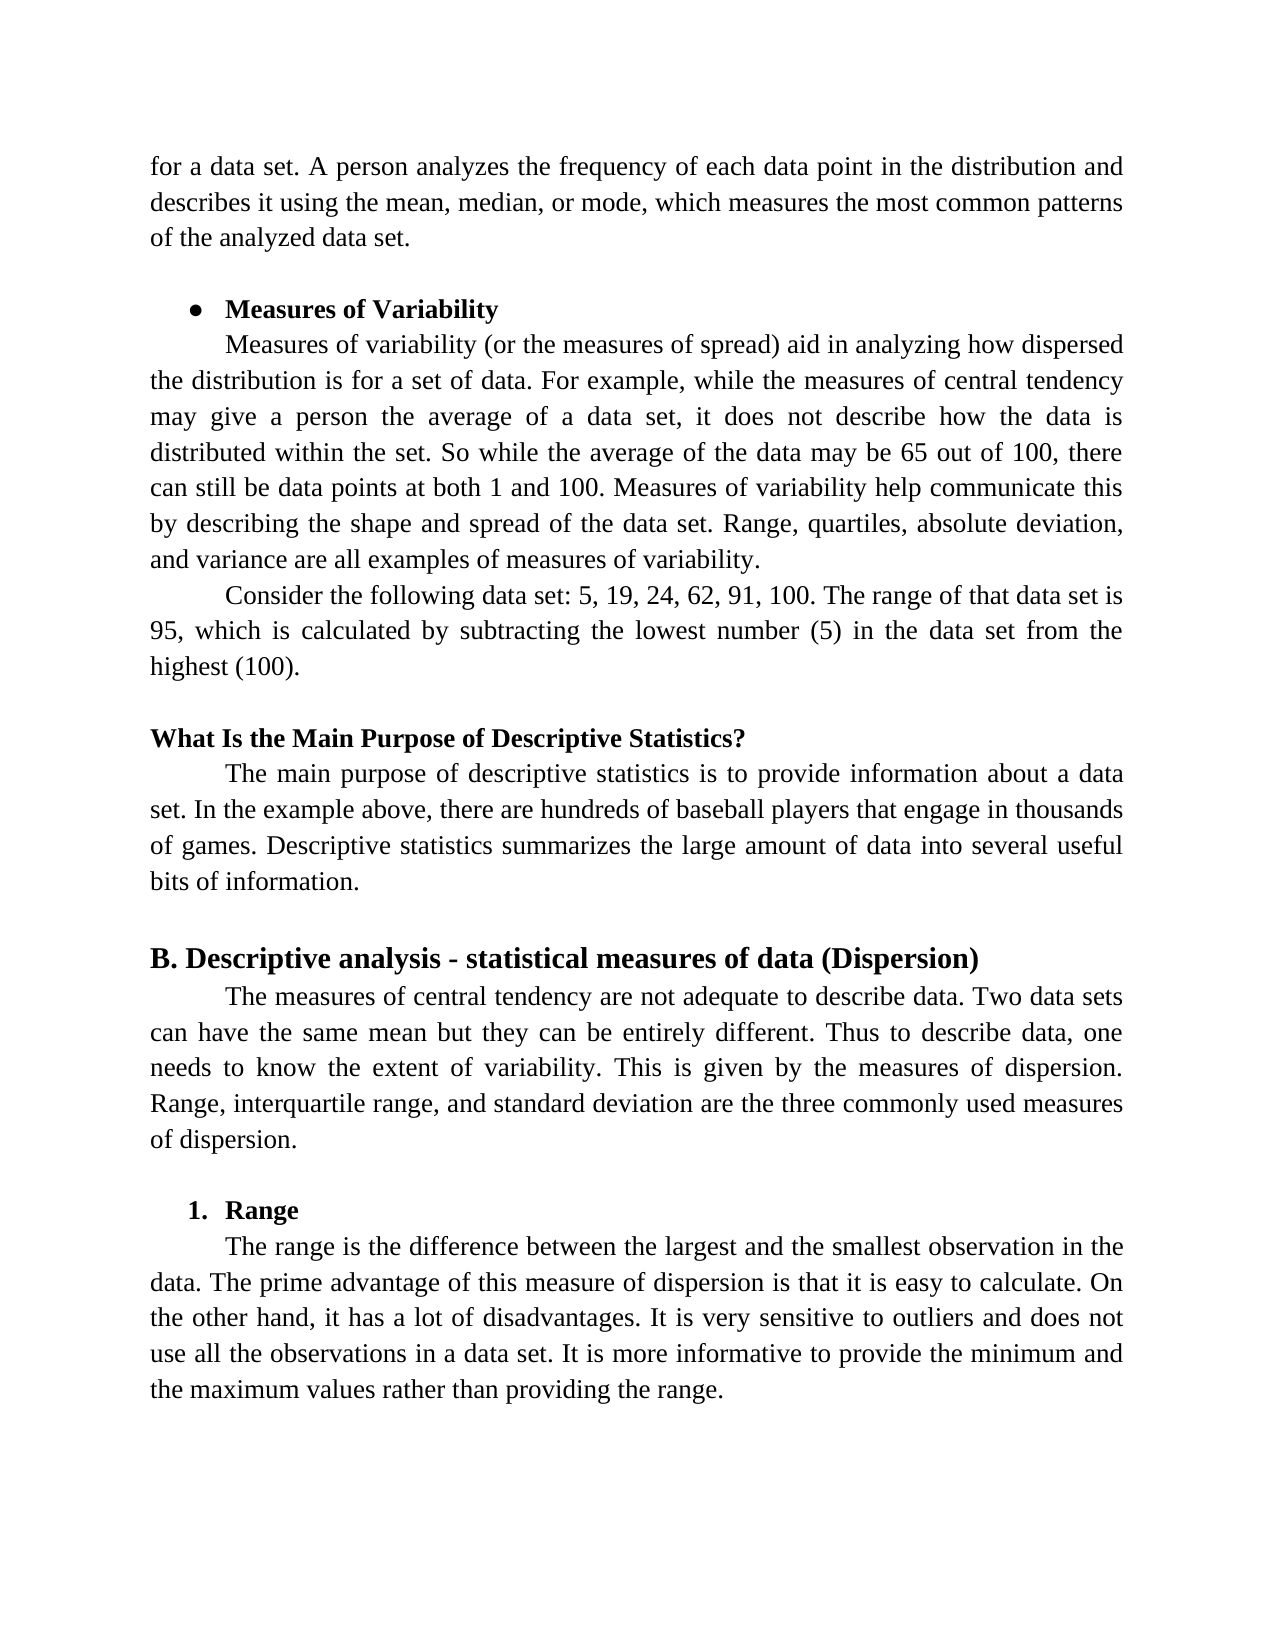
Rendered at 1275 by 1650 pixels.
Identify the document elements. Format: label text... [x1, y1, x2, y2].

list Measures of Variability [187, 293, 1125, 324]
list Range [187, 1194, 1125, 1225]
text Consider the following data set: 5, 19, 24, 62, 91, 100. The range of that data set is 95, which is calculated by subtracting the lowest number (5) in the data set from the highest (100). [150, 579, 1125, 681]
text The measures of central tendency are not adequate to describe data. Two data sets can have the same mean but they can be entirely different. Thus to describe data, one needs to know the extent of variability. This is given by the measures of dispersion. Range, interquartile range, and standard deviation are the three commonly used measures of dispersion. [150, 980, 1125, 1154]
text What Is the Main Purpose of Descriptive Statistics? [150, 722, 1125, 753]
text The range is the difference between the largest and the smallest observation in the data. The prime advantage of this measure of dispersion is that it is easy to calculate. On the other hand, it has a lot of disadvantages. It is very sensitive to outliers and does not use all the observations in a data set. It is more informative to provide the minimum and the maximum values rather than providing the range. [150, 1230, 1125, 1404]
text Measures of variability (or the measures of spread) aid in analyzing how dispersed the distribution is for a set of data. For example, while the measures of central tendency may give a person the average of a data set, it does not describe how the data is distributed within the set. So while the average of the data may be 65 out of 100, there can still be data points at both 1 and 100. Measures of variability help communicate this by describing the shape and spread of the data set. Range, quartiles, absolute deviation, and variance are all examples of measures of variability. [150, 329, 1125, 574]
text B. Descriptive analysis - statistical measures of data (Dispersion) [150, 940, 1125, 975]
text The main purpose of descriptive statistics is to provide information about a data set. In the example above, there are hundreds of baseball players that engage in thousands of games. Descriptive statistics summarizes the large amount of data into several useful bits of information. [150, 757, 1125, 896]
